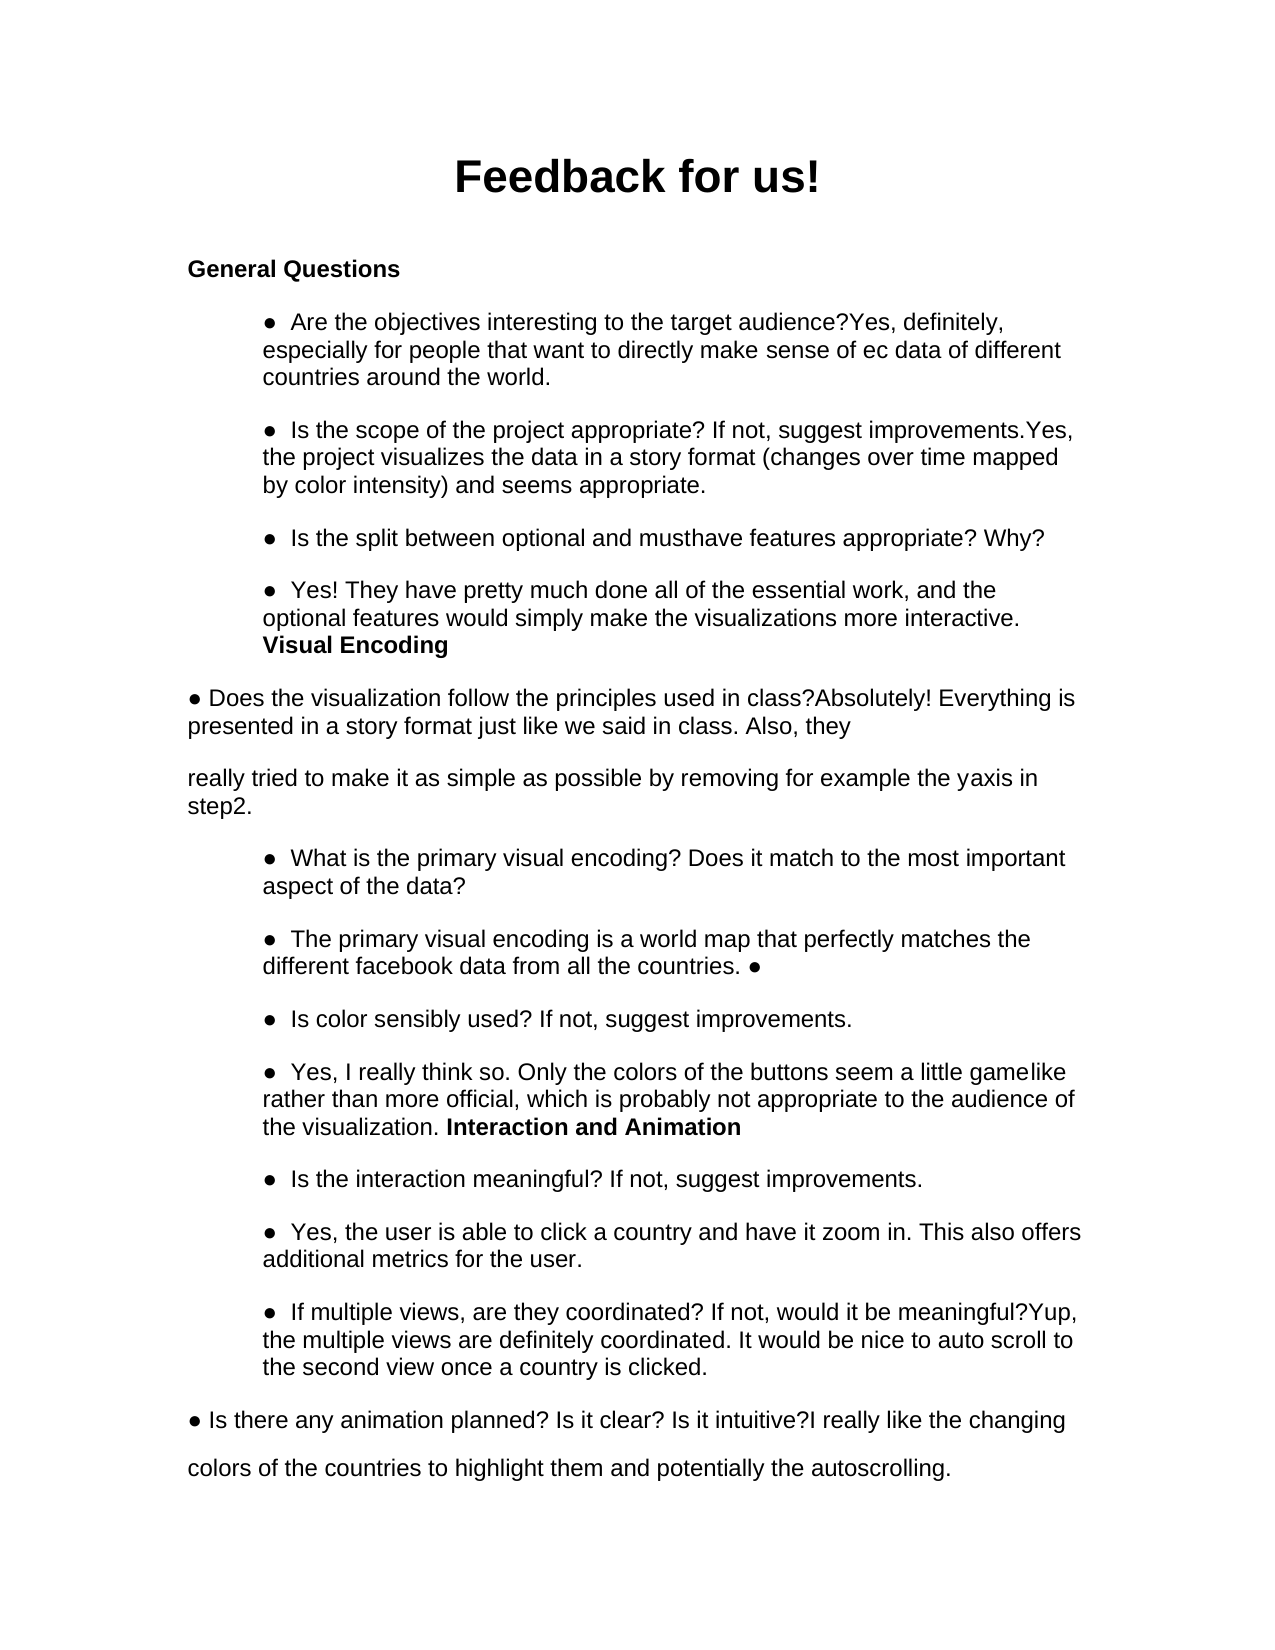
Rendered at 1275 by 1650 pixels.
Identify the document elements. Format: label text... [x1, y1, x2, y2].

text Feedback for us! [187, 150, 1087, 203]
list ● The primary visual encoding is a world map that perfectly matches the different facebook data from all the countries. ● [187, 924, 1087, 980]
text really tried to make it as simple as possible by removing for example the y­axis in step2. [187, 764, 1087, 819]
list ● Yes, I really think so. Only the colors of the buttons seem a little game­like rather than more official, which is probably not appropriate to the audience of the visualization. Interaction and Animation [187, 1057, 1087, 1140]
list ● Is the interaction meaningful? If not, suggest improvements. [187, 1165, 1087, 1193]
list ● Yes, the user is able to click a country and have it zoom in. This also offers additional metrics for the user. [187, 1218, 1087, 1273]
text ● Is there any animation planned? Is it clear? Is it intuitive? I really like the changing colors of the countries to highlight them and potentially the autoscrolling. [187, 1406, 1087, 1486]
list ● Yes! They have pretty much done all of the essential work, and the optional features would simply make the visualizations more interactive. Visual Encoding [187, 576, 1087, 659]
text General Questions [187, 255, 1087, 283]
list ● If multiple views, are they coordinated? If not, would it be meaningful? Yup, the multiple views are definitely coordinated. It would be nice to auto scroll to the second view once a country is clicked. [187, 1298, 1087, 1381]
list ● Is color sensibly used? If not, suggest improvements. [187, 1005, 1087, 1032]
text ● Does the visualization follow the principles used in class? Absolutely! Everything is presented in a story format just like we said in class. Also, they [187, 684, 1087, 739]
list ● What is the primary visual encoding? Does it match to the most important aspect of the data? [187, 844, 1087, 899]
list ● Is the scope of the project appropriate? If not, suggest improvements. Yes, the project visualizes the data in a story format (changes over time mapped by color intensity) and seems appropriate. [187, 416, 1087, 498]
list ● Is the split between optional and must­have features appropriate? Why? [187, 523, 1087, 551]
list ● Are the objectives interesting to the target audience? Yes, definitely, especially for people that want to directly make sense of ec data of different countries around the world. [187, 308, 1087, 391]
